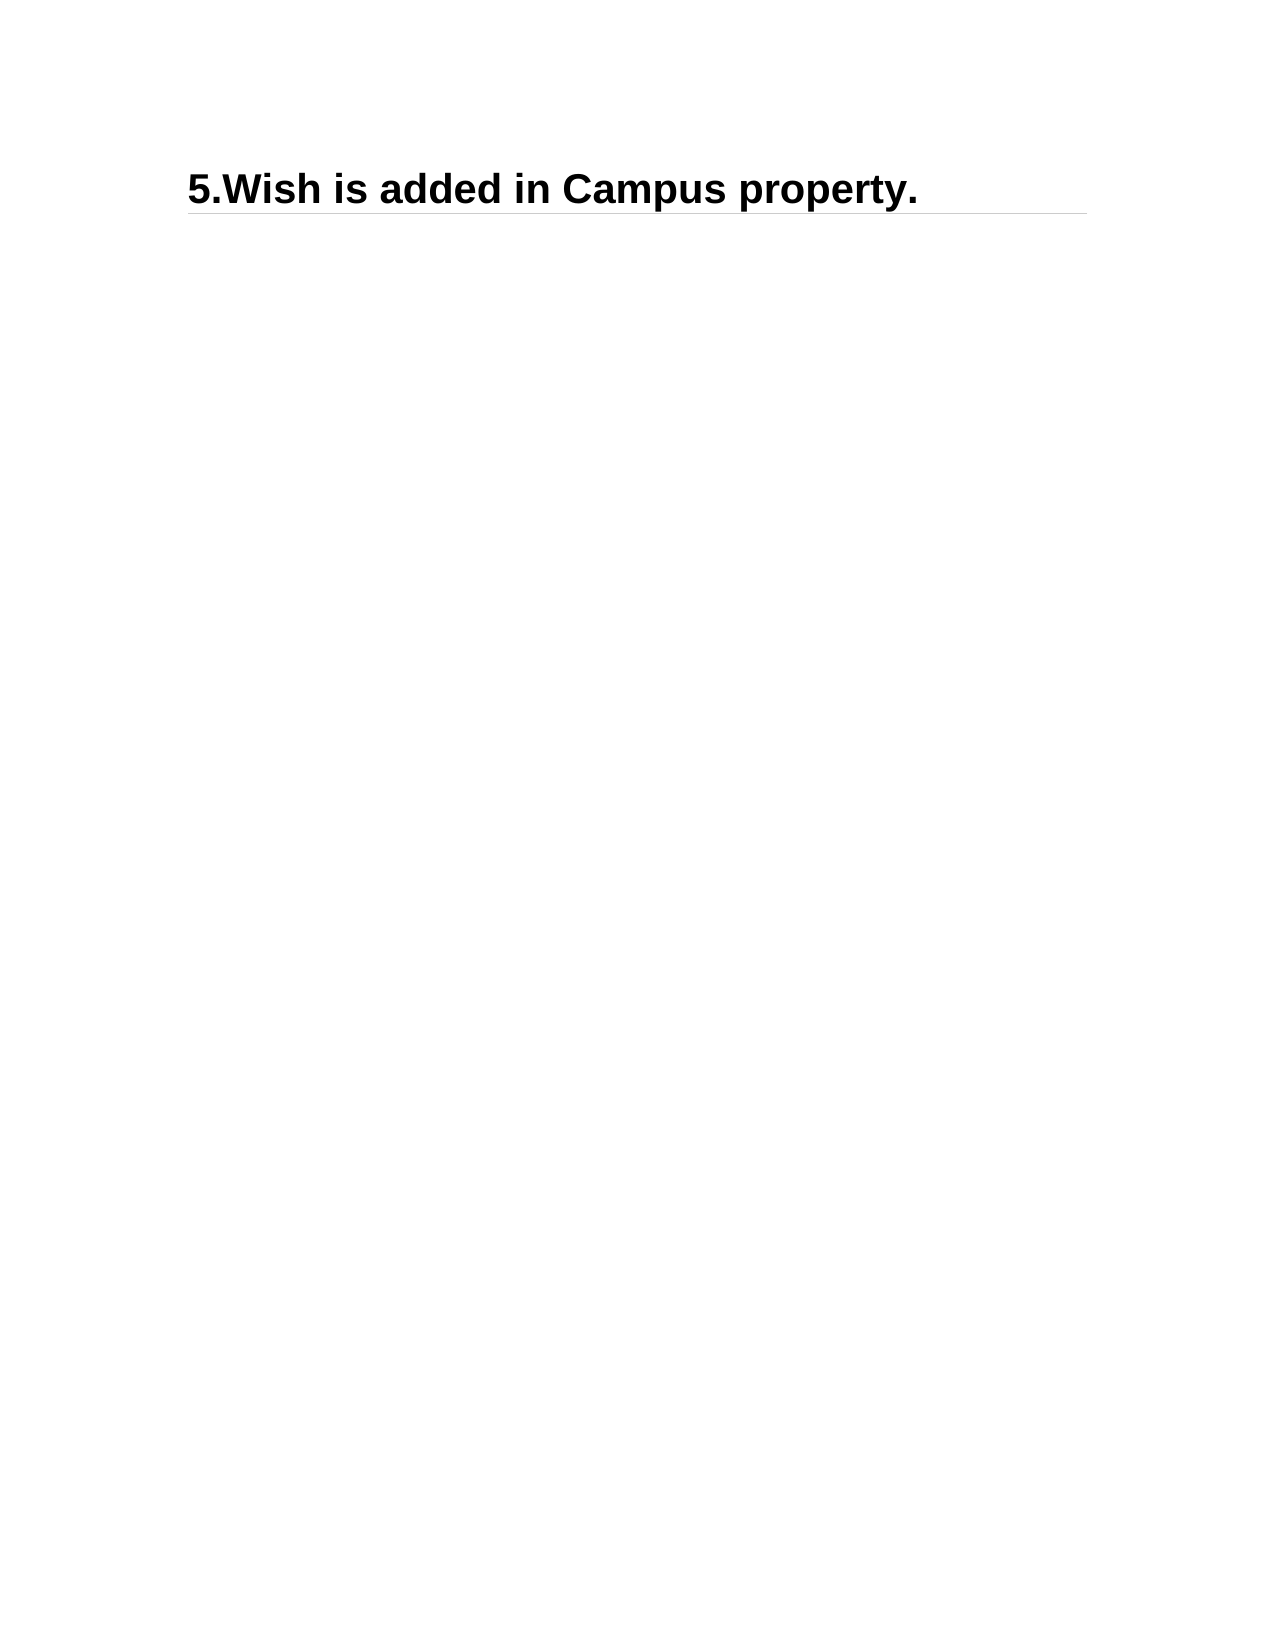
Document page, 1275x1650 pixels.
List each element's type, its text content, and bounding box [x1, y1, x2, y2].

list 5.Wish is added in Campus property. [187, 150, 1087, 214]
